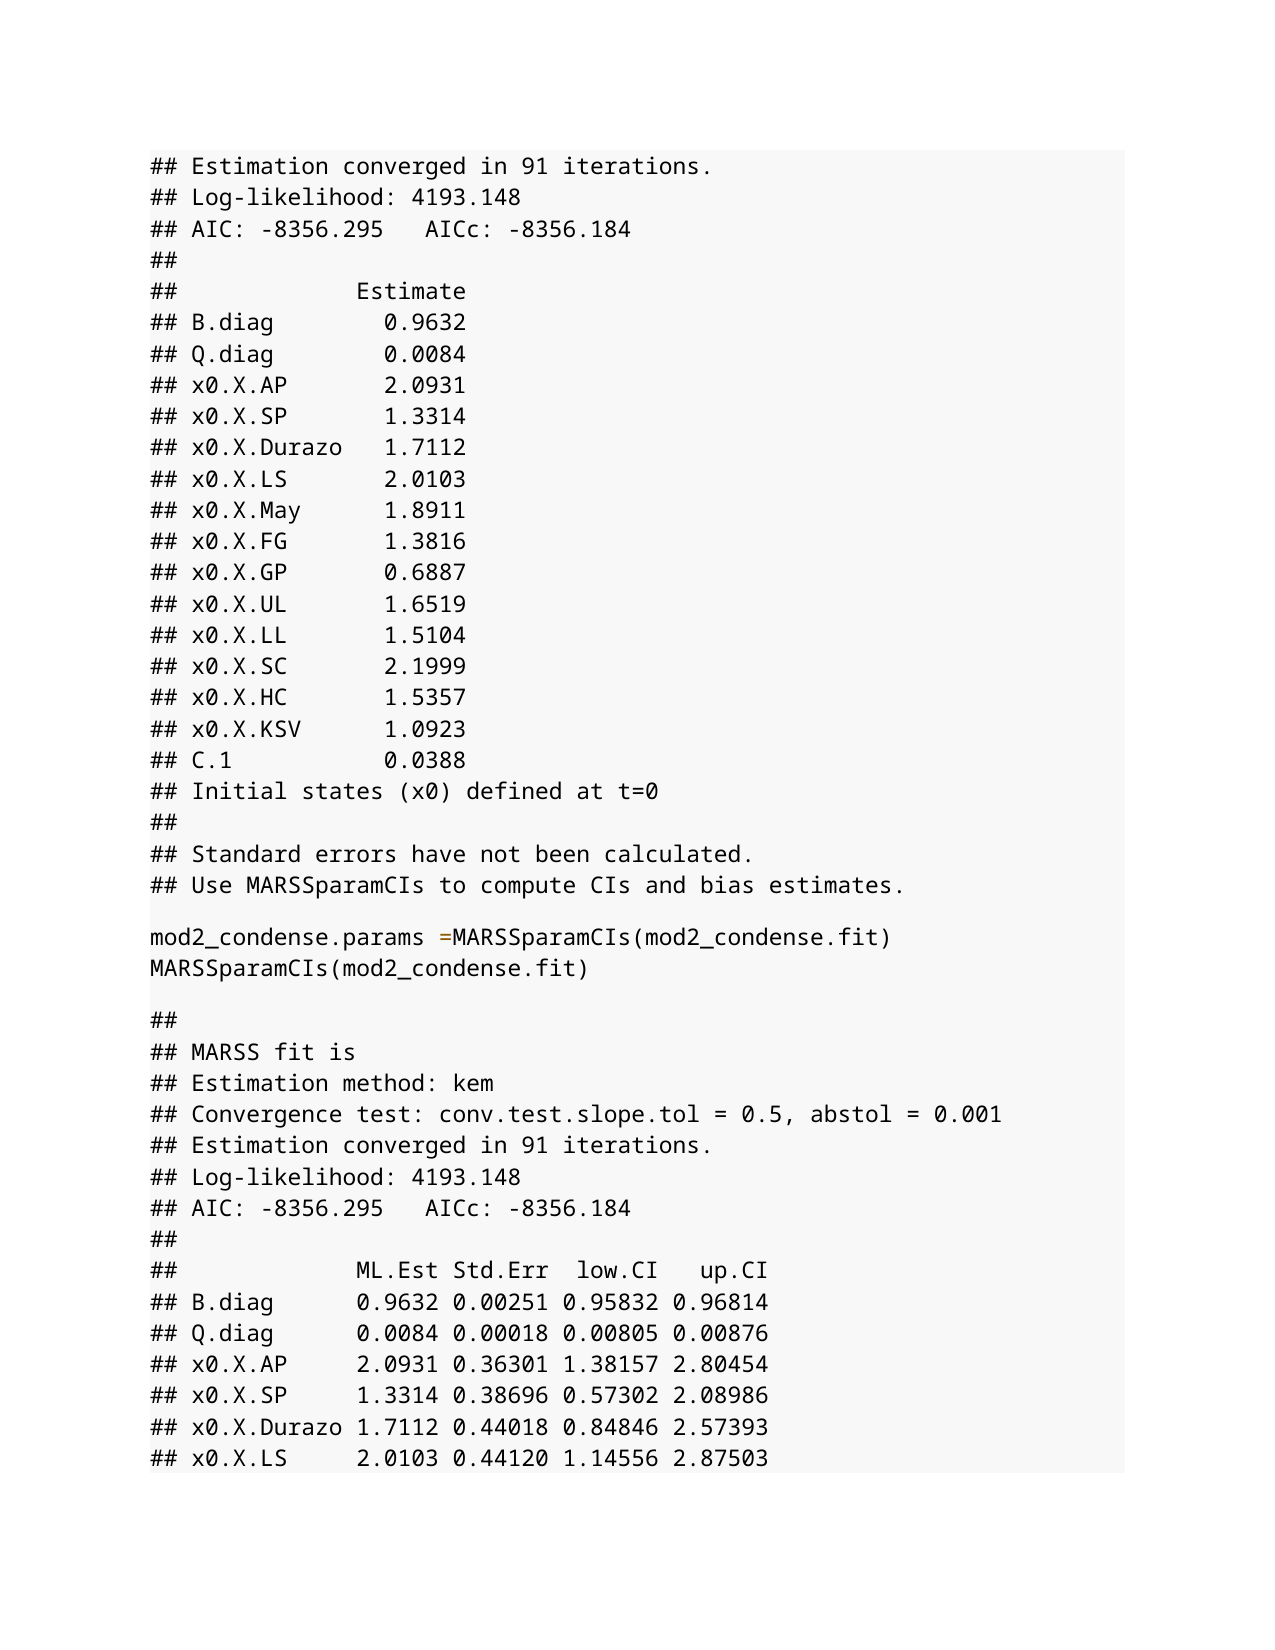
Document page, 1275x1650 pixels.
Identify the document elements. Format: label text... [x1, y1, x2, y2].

text mod2_condense.params =MARSSparamCIs(mod2_condense.fit) MARSSparamCIs(mod2_condense.fit) [590, 921, 1125, 983]
